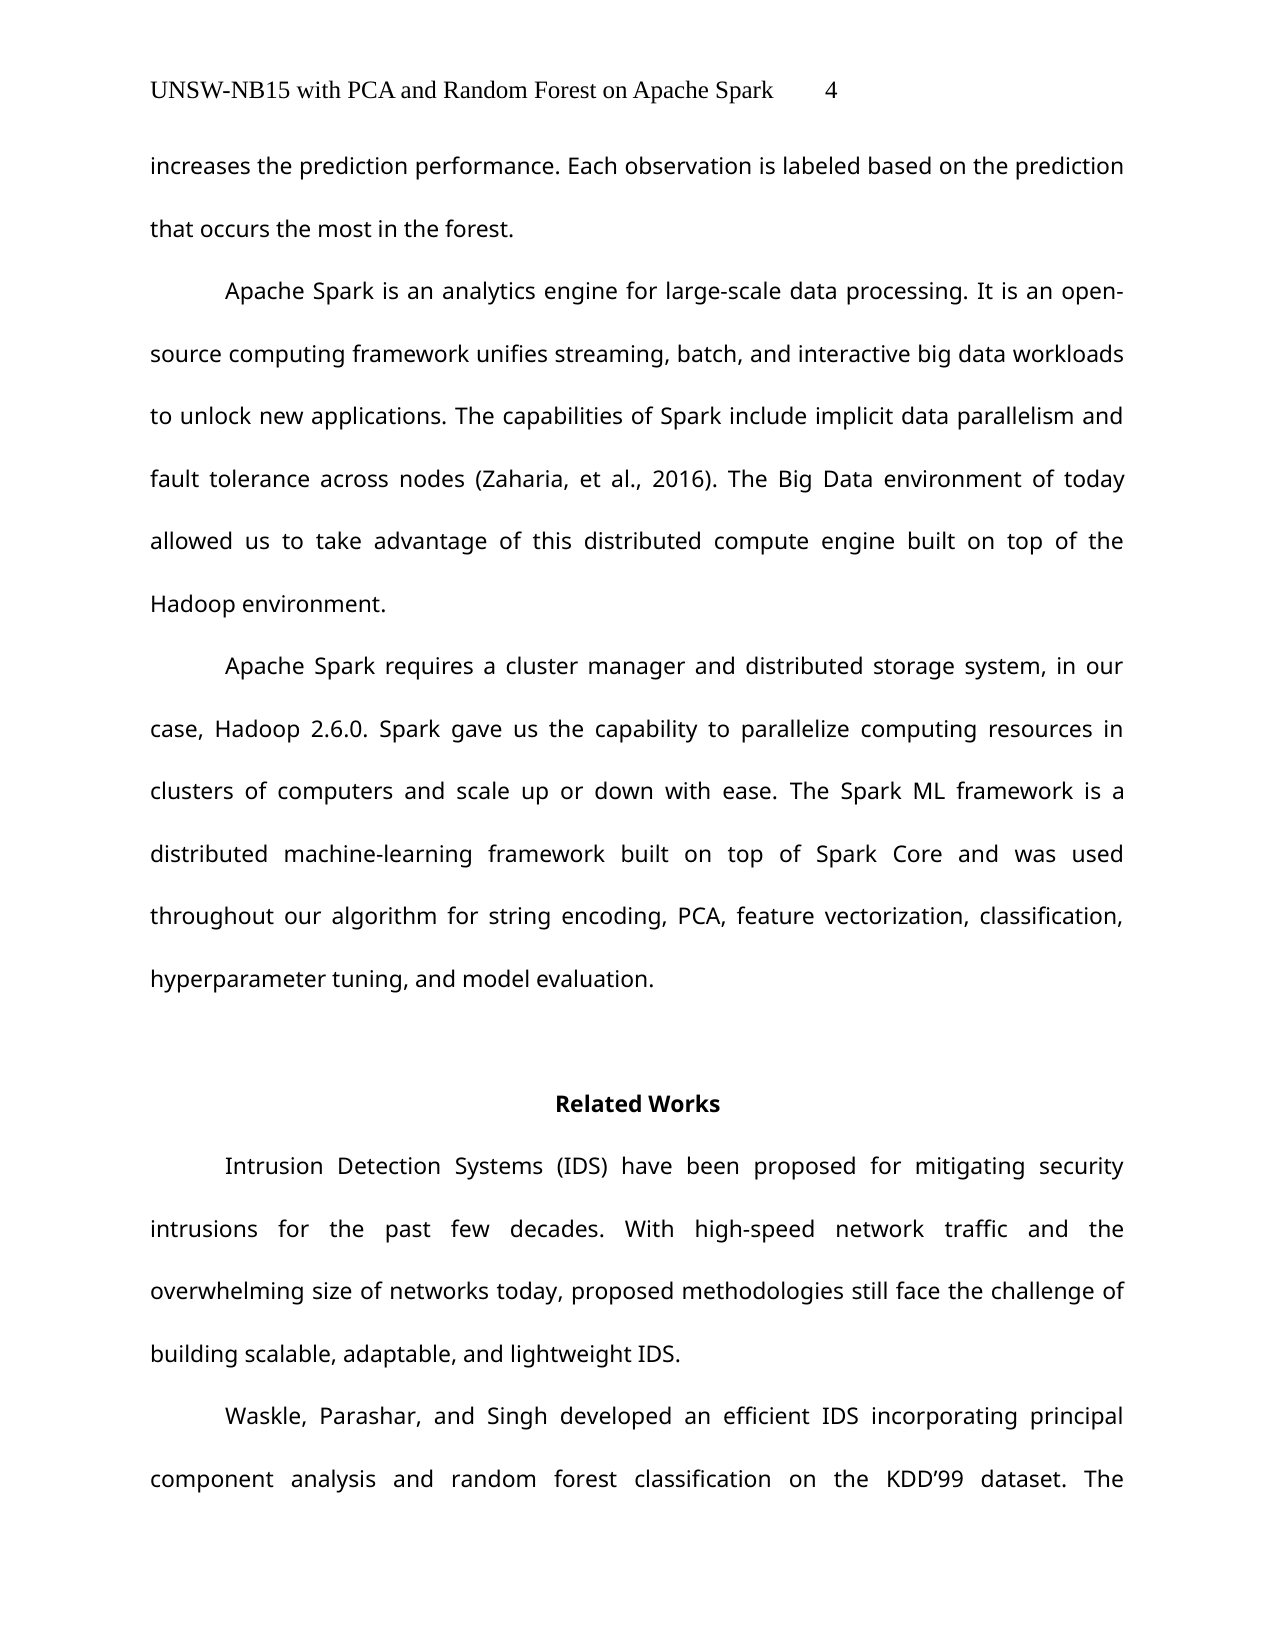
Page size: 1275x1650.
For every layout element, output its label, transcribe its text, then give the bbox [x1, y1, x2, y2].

text Apache Spark requires a cluster manager and distributed storage system, in our case, Hadoop 2.6.0. Spark gave us the capability to parallelize computing resources in clusters of computers and scale up or down with ease. The Spark ML framework is a distributed machine-learning framework built on top of Spark Core and was used throughout our algorithm for string encoding, PCA, feature vectorization, classification, hyperparameter tuning, and model evaluation. [150, 650, 1125, 994]
subtitle Related Works [150, 1087, 1125, 1119]
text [150, 150, 1125, 244]
text Intrusion Detection Systems (IDS) have been proposed for mitigating security intrusions for the past few decades. With high-speed network traffic and the overwhelming size of networks today, proposed methodologies still face the challenge of building scalable, adaptable, and lightweight IDS. [150, 1150, 1125, 1369]
text Apache Spark is an analytics engine for large-scale data processing. It is an open-source computing framework unifies streaming, batch, and interactive big data workloads to unlock new applications. The capabilities of Spark include implicit data parallelism and fault tolerance across nodes. The Big Data environment of today allowed us to take advantage of this distributed compute engine built on top of the Hadoop environment. [150, 275, 1125, 619]
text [150, 1400, 1125, 1494]
